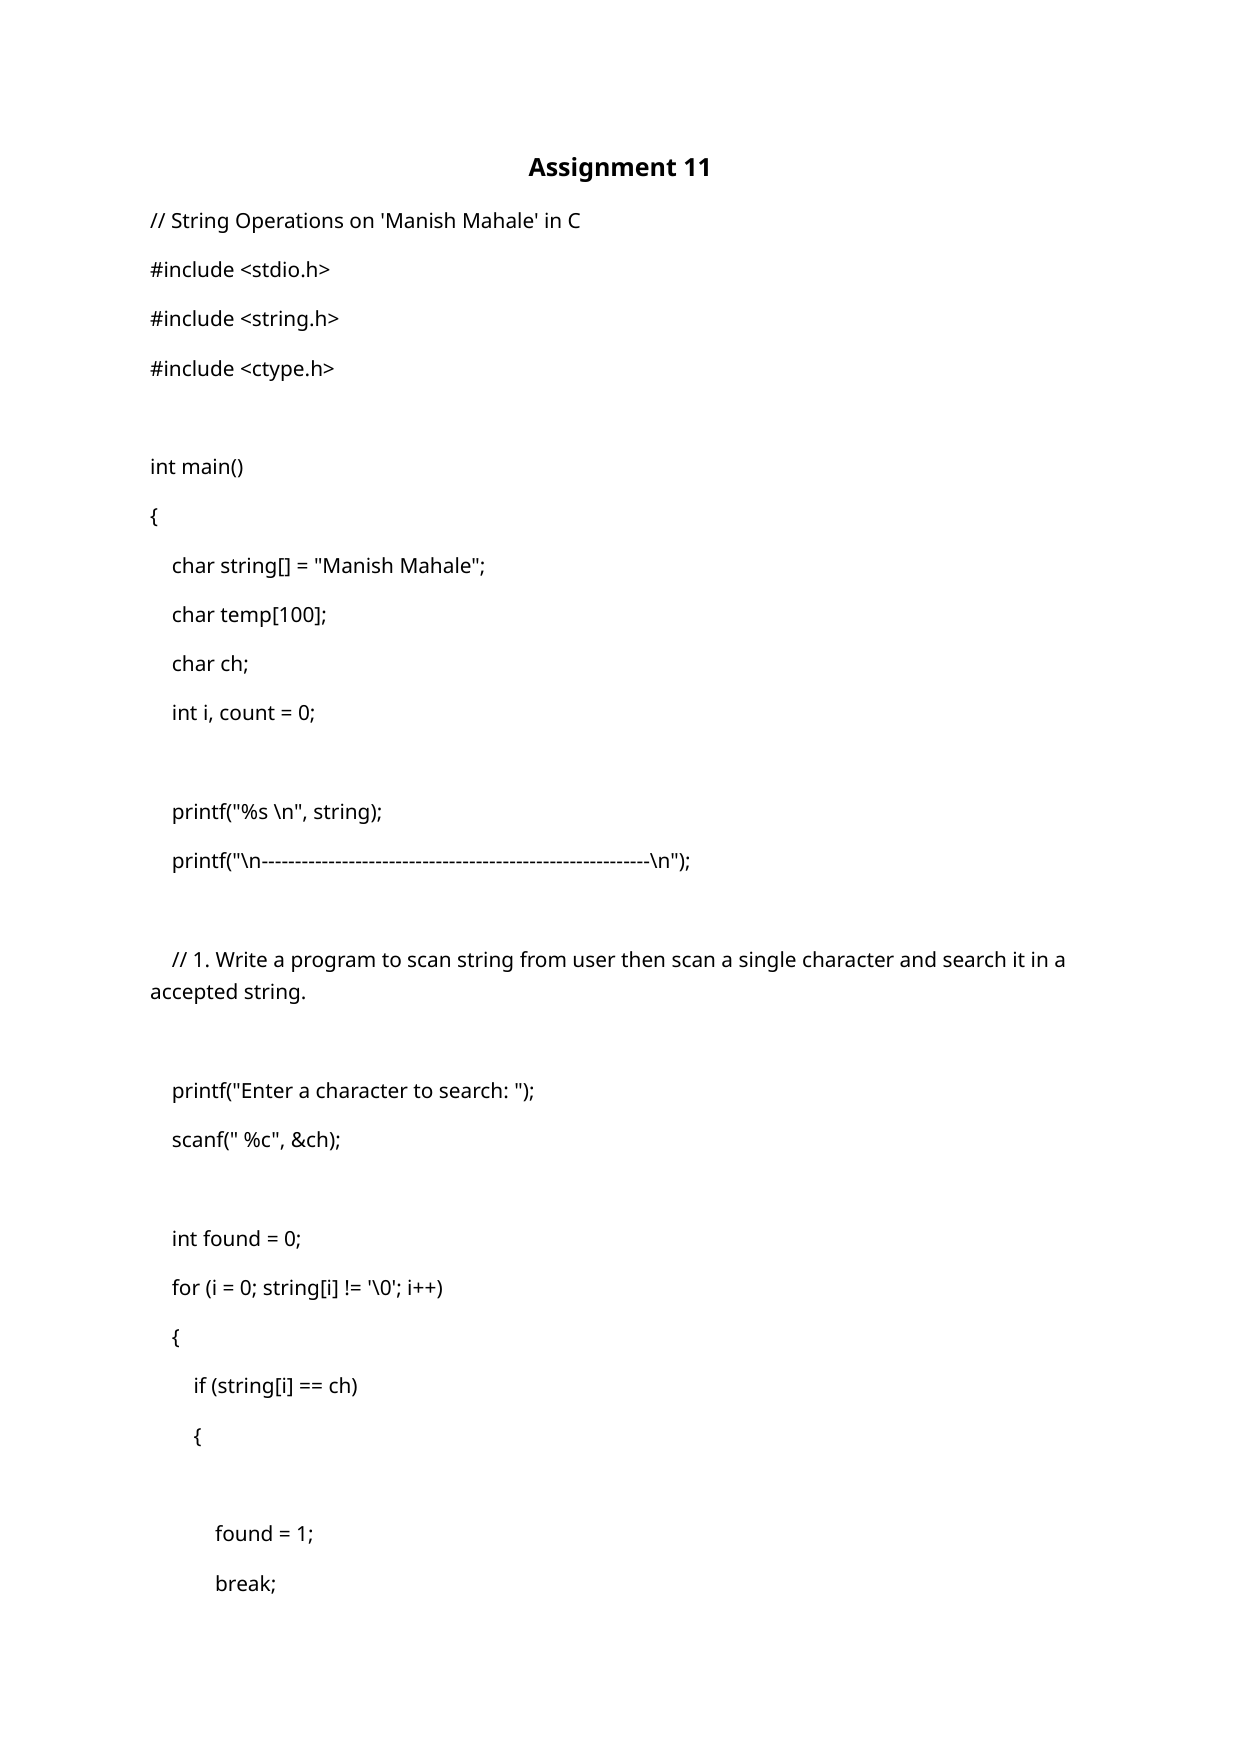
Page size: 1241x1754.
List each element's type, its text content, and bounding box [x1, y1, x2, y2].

text char string[] = "Manish Mahale"; [150, 551, 1090, 579]
text { [150, 501, 1090, 530]
text if (string[i] == ch) [150, 1372, 1090, 1400]
text #include <stdio.h> [150, 255, 1090, 283]
text { [150, 1421, 1090, 1449]
text int found = 0; [150, 1224, 1090, 1252]
text char ch; [150, 649, 1090, 678]
text break; [150, 1569, 1090, 1597]
text for (i = 0; string[i] != '\0'; i++) [150, 1273, 1090, 1302]
text printf("\n----------------------------------------------------------\n"); [150, 846, 1090, 875]
text #include <string.h> [150, 304, 1090, 333]
text // String Operations on 'Manish Mahale' in C [150, 206, 1090, 234]
text int i, count = 0; [150, 698, 1090, 727]
text scanf(" %c", &ch); [150, 1125, 1090, 1154]
text char temp[100]; [150, 600, 1090, 628]
text #include <ctype.h> [150, 354, 1090, 382]
text printf("Enter a character to search: "); [150, 1076, 1090, 1104]
text { [150, 1322, 1090, 1351]
text Assignment 11 [150, 150, 1090, 184]
text // 1. Write a program to scan string from user then scan a single character and search it in a accepted string. [150, 945, 1090, 1006]
text printf("%s \n", string); [150, 797, 1090, 826]
text found = 1; [150, 1519, 1090, 1548]
text int main() [150, 452, 1090, 481]
